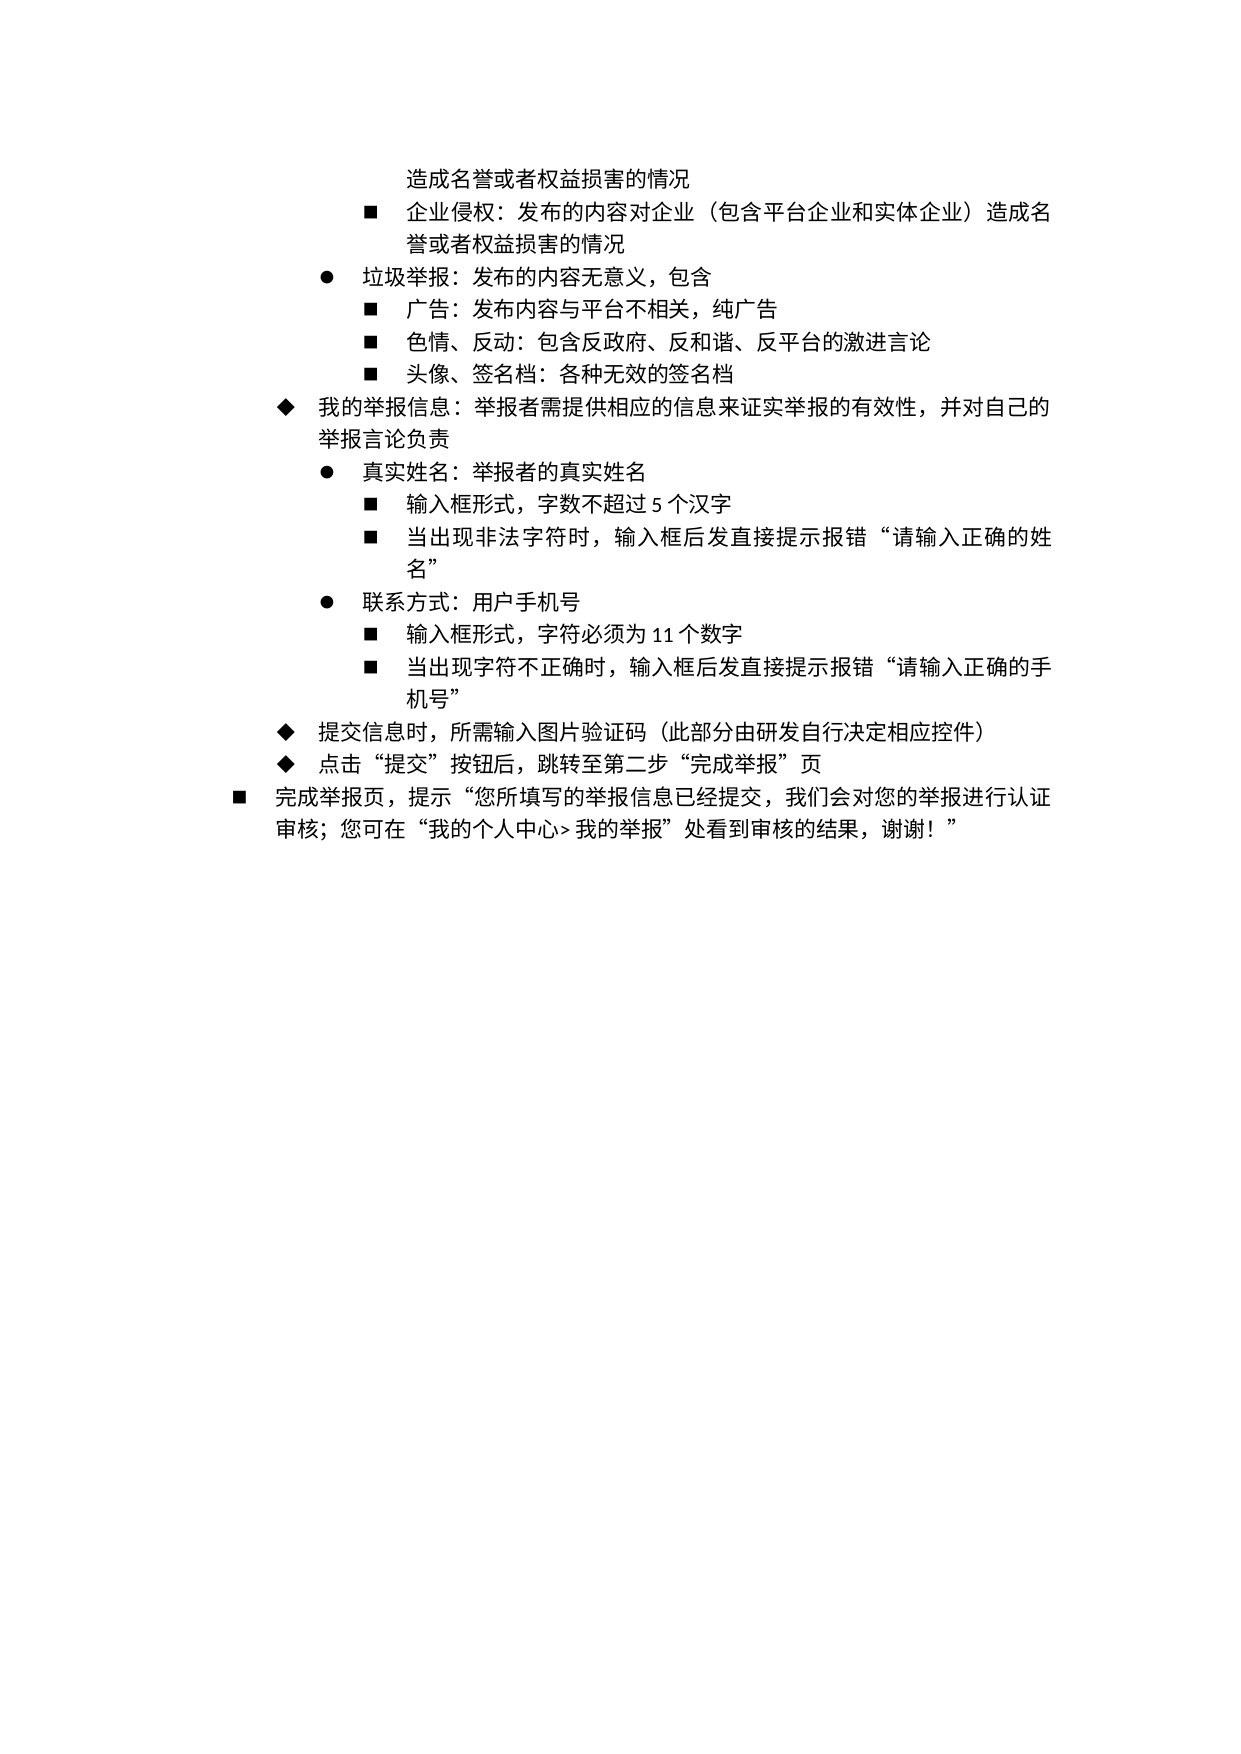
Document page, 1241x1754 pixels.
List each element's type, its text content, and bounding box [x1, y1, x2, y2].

list 头像、签名档：各种无效的签名档 [362, 357, 1053, 389]
list 联系方式：用户手机号 [319, 584, 1053, 617]
list 提交信息时，所需输入图片验证码（此部分由研发自行决定相应控件） [275, 714, 1053, 747]
list 垃圾举报：发布的内容无意义，包含 [319, 259, 1053, 292]
list 企业侵权：发布的内容对企业（包含平台企业和实体企业）造成名誉或者权益损害的情况 [362, 194, 1053, 259]
list 输入框形式，字数不超过5个汉字 [362, 487, 1053, 519]
list 色情、反动：包含反政府、反和谐、反平台的激进言论 [362, 324, 1053, 357]
list 真实姓名：举报者的真实姓名 [319, 454, 1053, 487]
list 当出现字符不正确时，输入框后发直接提示报错“请输入正确的手机号” [362, 649, 1053, 714]
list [362, 162, 1053, 194]
list 输入框形式，字符必须为11个数字 [362, 617, 1053, 649]
list 当出现非法字符时，输入框后发直接提示报错“请输入正确的姓名” [362, 519, 1053, 584]
list 完成举报页，提示“您所填写的举报信息已经提交，我们会对您的举报进行认证审核；您可在“我的个人中心> 我的举报”处看到审核的结果，谢谢！” [231, 779, 1053, 844]
list 我的举报信息：举报者需提供相应的信息来证实举报的有效性，并对自己的举报言论负责 [275, 389, 1053, 454]
list 广告：发布内容与平台不相关，纯广告 [362, 292, 1053, 324]
list 点击“提交”按钮后，跳转至第二步“完成举报”页 [275, 747, 1053, 779]
